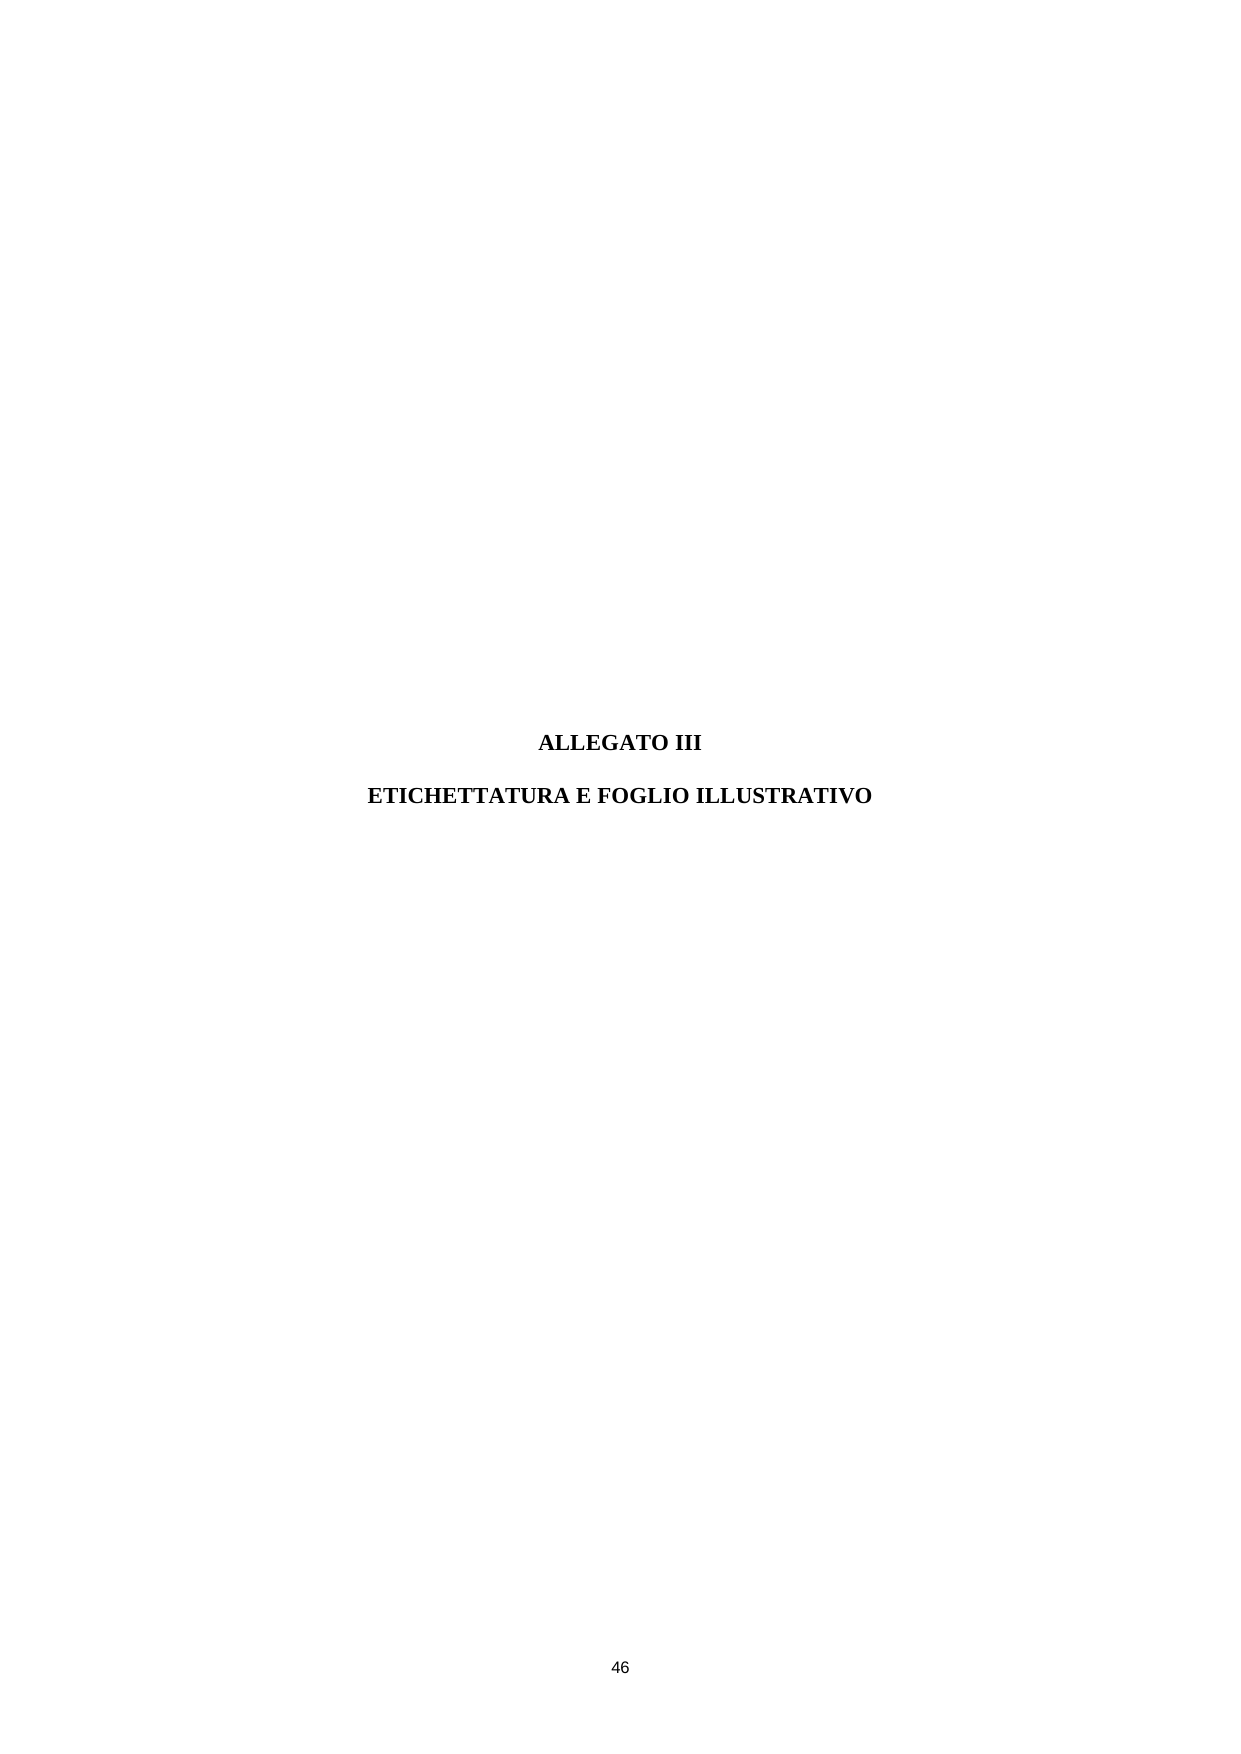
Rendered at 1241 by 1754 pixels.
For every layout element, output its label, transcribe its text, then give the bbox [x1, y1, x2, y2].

text ETICHETTATURA E FOGLIO ILLUSTRATIVO [148, 782, 1092, 809]
text ALLEGATO III [148, 729, 1092, 756]
